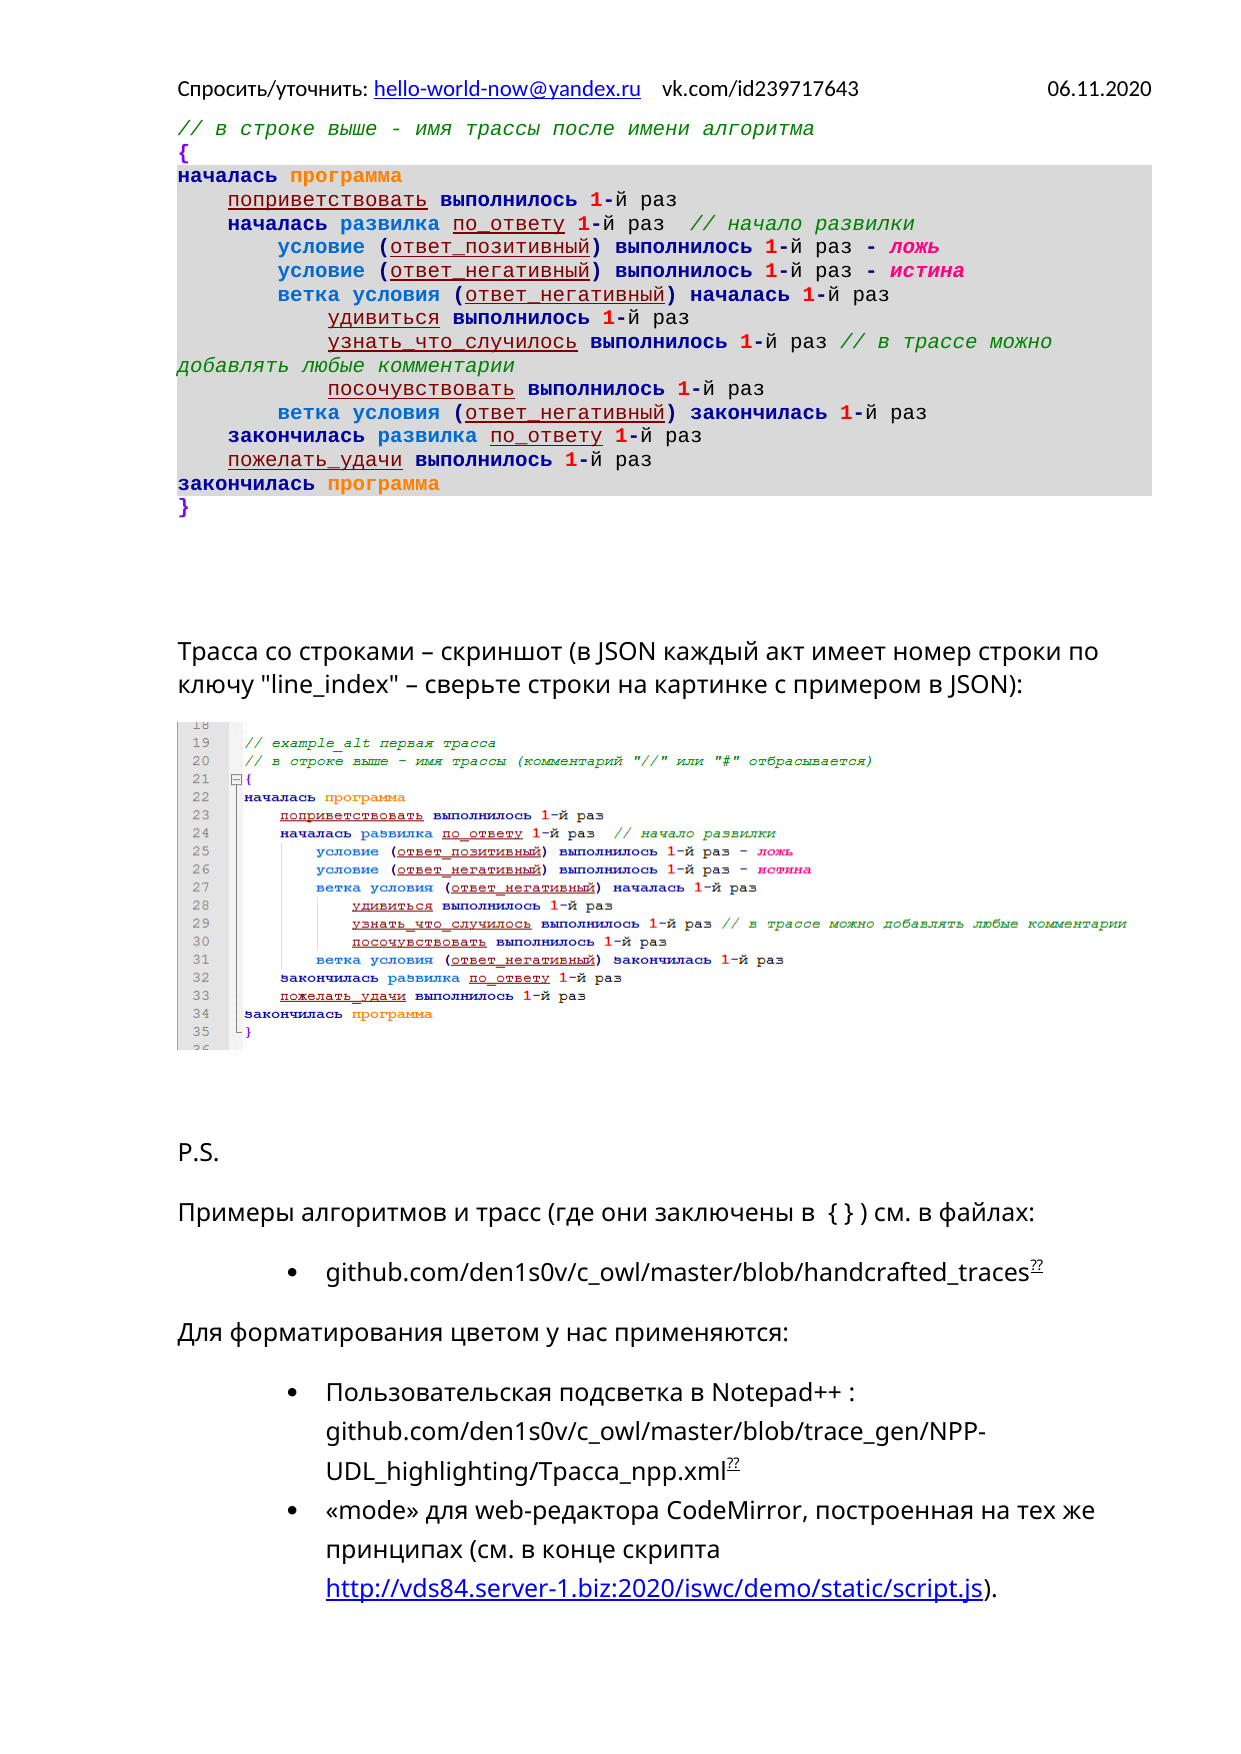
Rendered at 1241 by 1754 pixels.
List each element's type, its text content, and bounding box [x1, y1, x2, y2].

text ветка условия (ответ_негативный) закончилась 1-й раз [177, 402, 1152, 426]
text посочувствовать выполнилось 1-й раз [177, 378, 1152, 402]
text началась программа [177, 165, 1152, 189]
text условие (ответ_негативный) выполнилось 1-й раз - истина [177, 260, 1152, 284]
text ветка условия (ответ_негативный) началась 1-й раз [177, 284, 1152, 307]
text закончилась развилка по_ответу 1-й раз [177, 426, 1152, 449]
list «mode» для web-редактора CodeMirror, построенная на тех же принципах (см. в конце скрипта http://vds84.server-1.biz:2020/iswc/demo/static/script.js). [288, 1492, 1152, 1605]
text // в строке выше - имя трассы после имени алгоритма [177, 118, 1152, 142]
text пожелать_удачи выполнилось 1-й раз [177, 449, 1152, 473]
text закончилась программа [177, 473, 1152, 496]
text Для форматирования цветом у нас применяются: [177, 1315, 1152, 1349]
text узнать_что_случилось выполнилось 1-й раз // в трассе можно добавлять любые комментарии [177, 331, 1152, 378]
text { [177, 142, 1152, 165]
text P.S. [177, 1135, 1152, 1169]
picture [177, 722, 1152, 1050]
text условие (ответ_позитивный) выполнилось 1-й раз - ложь [177, 236, 1152, 260]
text удивиться выполнилось 1-й раз [177, 307, 1152, 331]
text Трасса со строками – скриншот (в JSON каждый акт имеет номер строки по ключу "line_index" – сверьте строки на картинке с примером в JSON): [177, 633, 1152, 701]
text } [177, 496, 1152, 520]
text началась развилка по_ответу 1-й раз // начало развилки [177, 213, 1152, 236]
text Примеры алгоритмов и трасс (где они заключены в { } ) см. в файлах: [177, 1195, 1152, 1229]
text поприветствовать выполнилось 1-й раз [177, 189, 1152, 213]
list Пользовательская подсветка в Notepad++ : github.com/den1s0v/c_owl/master/blob/trace_gen/NPP-UDL_highlighting/Трасса_npp.xml?? [288, 1375, 1152, 1487]
list github.com/den1s0v/c_owl/master/blob/handcrafted_traces?? [288, 1255, 1152, 1289]
